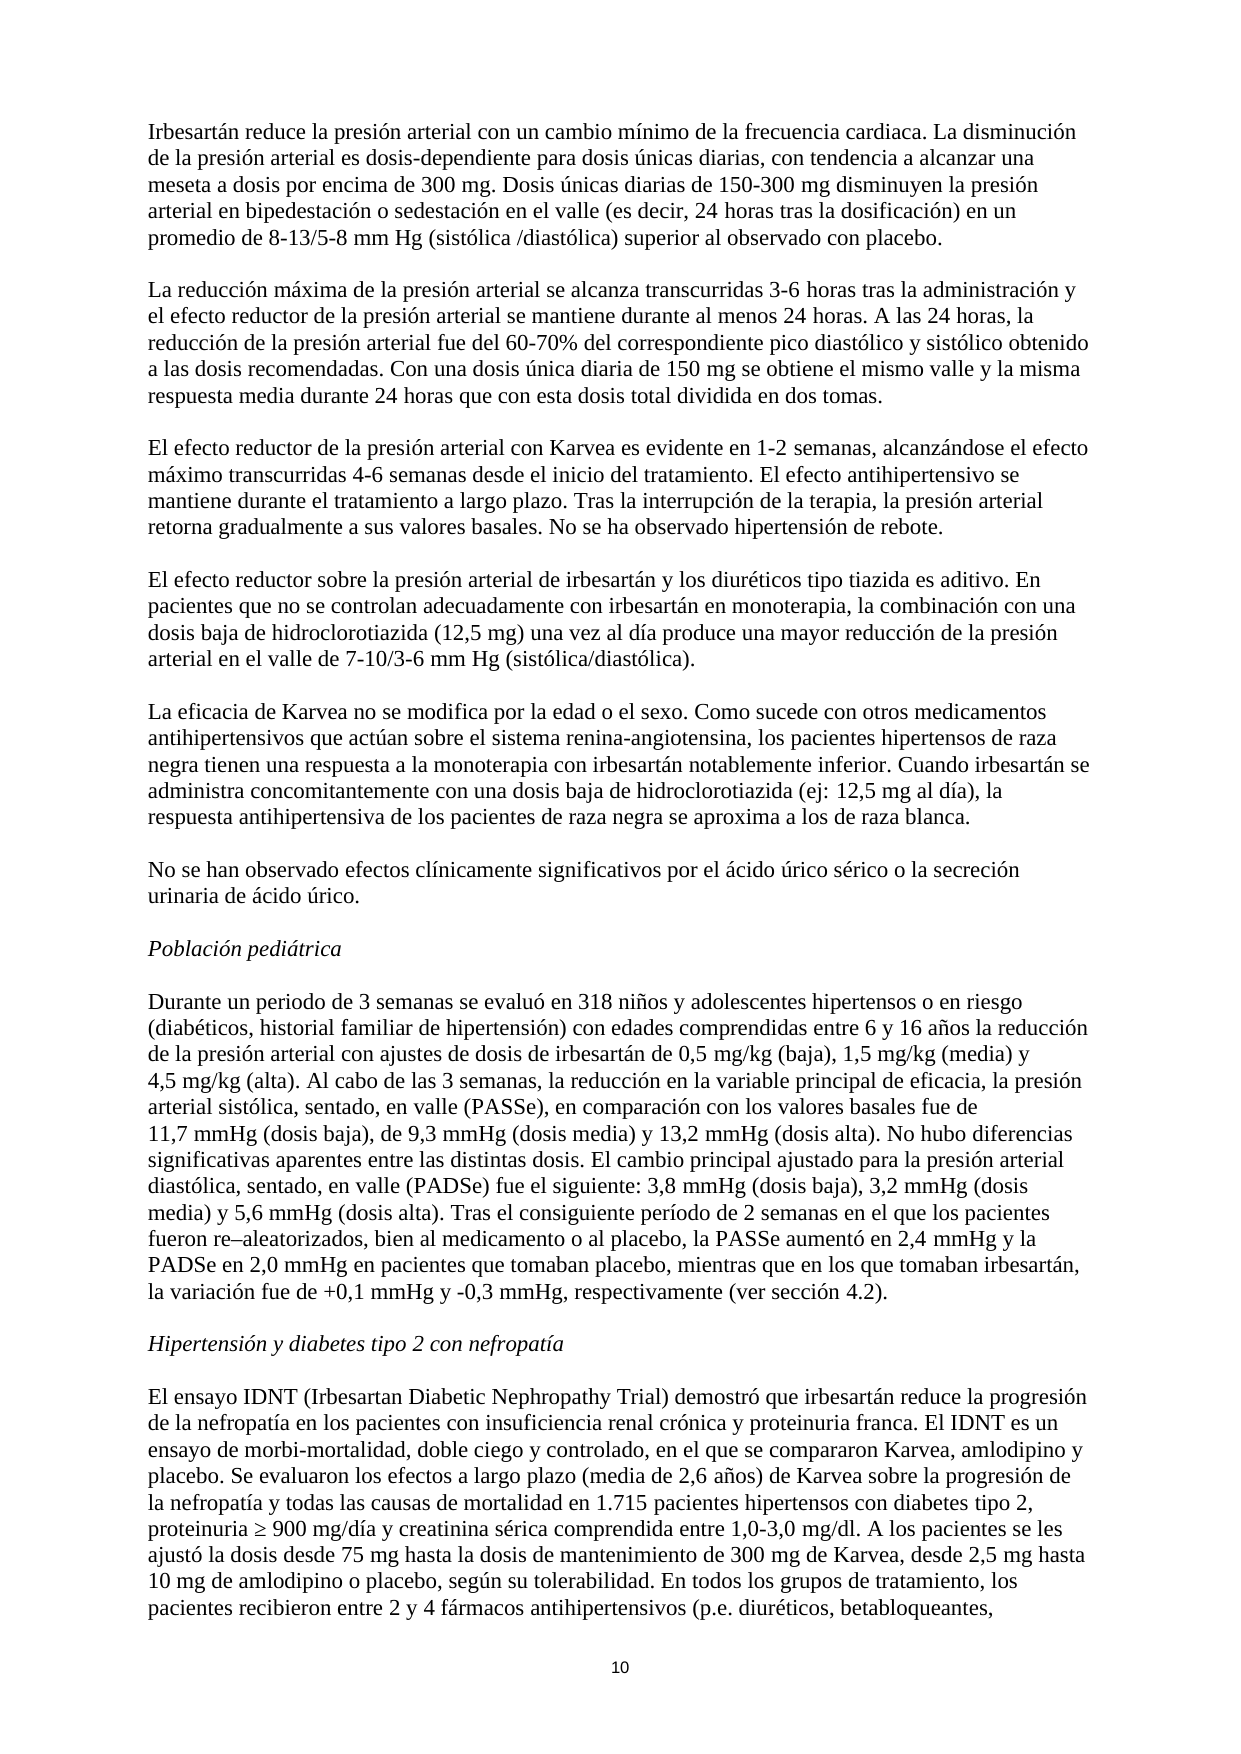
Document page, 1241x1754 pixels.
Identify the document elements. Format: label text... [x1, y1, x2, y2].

text Población pediátrica [148, 935, 1093, 961]
text El efecto reductor de la presión arterial con Karvea es evidente en 1-2 semanas, alcanzándose el efecto máximo transcurridas 4-6 semanas desde el inicio del tratamiento. El efecto antihipertensivo se mantiene durante el tratamiento a largo plazo. Tras la interrupción de la terapia, la presión arterial retorna gradualmente a sus valores basales. No se ha observado hipertensión de rebote. [148, 434, 1093, 540]
text Hipertensión y diabetes tipo 2 con nefropatía [148, 1330, 1093, 1357]
text No se han observado efectos clínicamente significativos por el ácido úrico sérico o la secreción urinaria de ácido úrico. [148, 856, 1093, 909]
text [148, 1383, 1093, 1620]
text La reducción máxima de la presión arterial se alcanza transcurridas 3-6 horas tras la administración y el efecto reductor de la presión arterial se mantiene durante al menos 24 horas. A las 24 horas, la reducción de la presión arterial fue del 60-70% del correspondiente pico diastólico y sistólico obtenido a las dosis recomendadas. Con una dosis única diaria de 150 mg se obtiene el mismo valle y la misma respuesta media durante 24 horas que con esta dosis total dividida en dos tomas. [148, 276, 1093, 408]
text La eficacia de Karvea no se modifica por la edad o el sexo. Como sucede con otros medicamentos antihipertensivos que actúan sobre el sistema renina-angiotensina, los pacientes hipertensos de raza negra tienen una respuesta a la monoterapia con irbesartán notablemente inferior. Cuando irbesartán se administra concomitantemente con una dosis baja de hidroclorotiazida (ej: 12,5 mg al día), la respuesta antihipertensiva de los pacientes de raza negra se aproxima a los de raza blanca. [148, 698, 1093, 830]
text Durante un periodo de 3 semanas se evaluó en 318 niños y adolescentes hipertensos o en riesgo (diabéticos, historial familiar de hipertensión) con edades comprendidas entre 6 y 16 años la reducción de la presión arterial con ajustes de dosis de irbesartán de 0,5 mg/kg (baja), 1,5 mg/kg (media) y 4,5 mg/kg (alta). Al cabo de las 3 semanas, la reducción en la variable principal de eficacia, la presión arterial sistólica, sentado, en valle (PASSe), en comparación con los valores basales fue de 11,7 mmHg (dosis baja), de 9,3 mmHg (dosis media) y 13,2 mmHg (dosis alta). No hubo diferencias significativas aparentes entre las distintas dosis. El cambio principal ajustado para la presión arterial diastólica, sentado, en valle (PADSe) fue el siguiente: 3,8 mmHg (dosis baja), 3,2 mmHg (dosis media) y 5,6 mmHg (dosis alta). Tras el consiguiente período de 2 semanas en el que los pacientes fueron re–aleatorizados, bien al medicamento o al placebo, la PASSe aumentó en 2,4 mmHg y la PADSe en 2,0 mmHg en pacientes que tomaban placebo, mientras que en los que tomaban irbesartán, la variación fue de +0,1 mmHg y -0,3 mmHg, respectivamente (ver sección 4.2). [148, 988, 1093, 1304]
text El efecto reductor sobre la presión arterial de irbesartán y los diuréticos tipo tiazida es aditivo. En pacientes que no se controlan adecuadamente con irbesartán en monoterapia, la combinación con una dosis baja de hidroclorotiazida (12,5 mg) una vez al día produce una mayor reducción de la presión arterial en el valle de 7-10/3-6 mm Hg (sistólica/diastólica). [148, 566, 1093, 672]
text Irbesartán reduce la presión arterial con un cambio mínimo de la frecuencia cardiaca. La disminución de la presión arterial es dosis-dependiente para dosis únicas diarias, con tendencia a alcanzar una meseta a dosis por encima de 300 mg. Dosis únicas diarias de 150-300 mg disminuyen la presión arterial en bipedestación o sedestación en el valle (es decir, 24 horas tras la dosificación) en un promedio de 8-13/5-8 mm Hg (sistólica /diastólica) superior al observado con placebo. [148, 118, 1093, 250]
